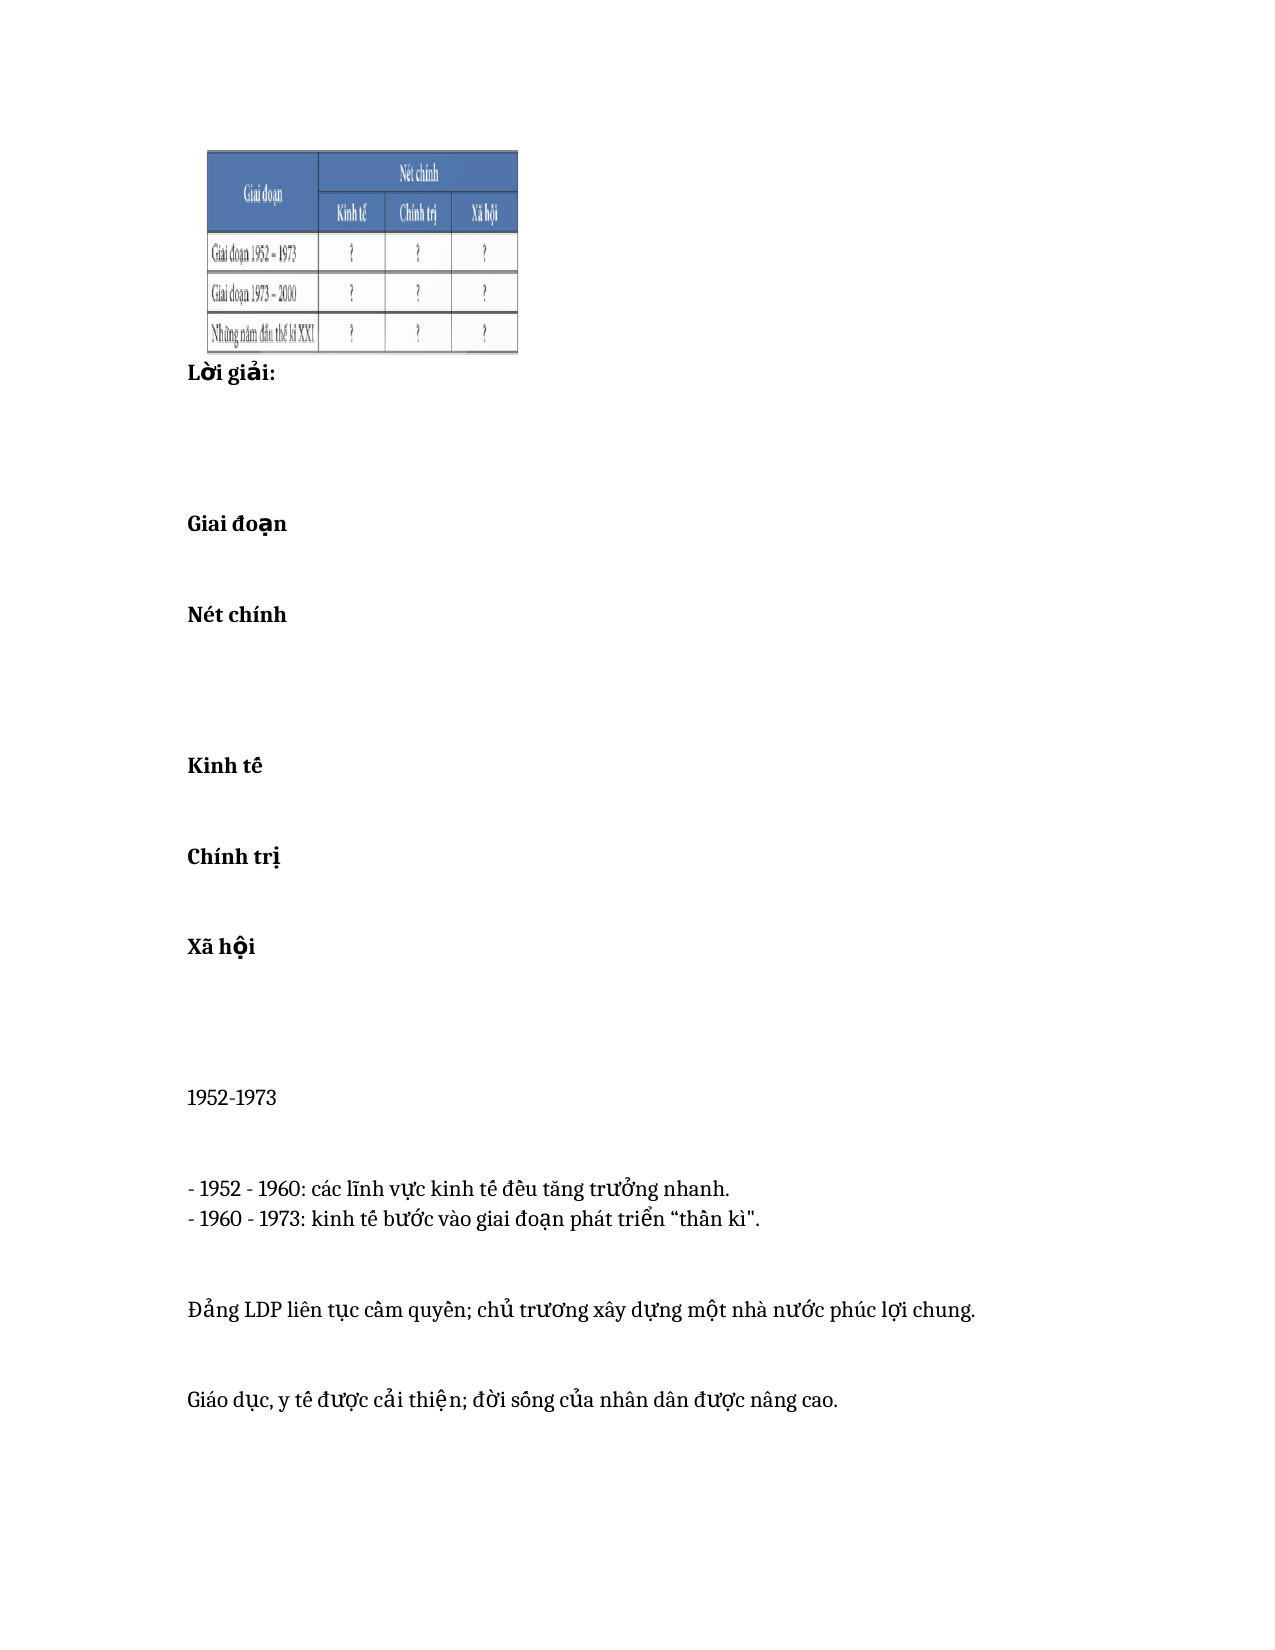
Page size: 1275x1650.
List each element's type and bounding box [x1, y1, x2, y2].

picture [206, 150, 519, 357]
text [187, 150, 1087, 1474]
